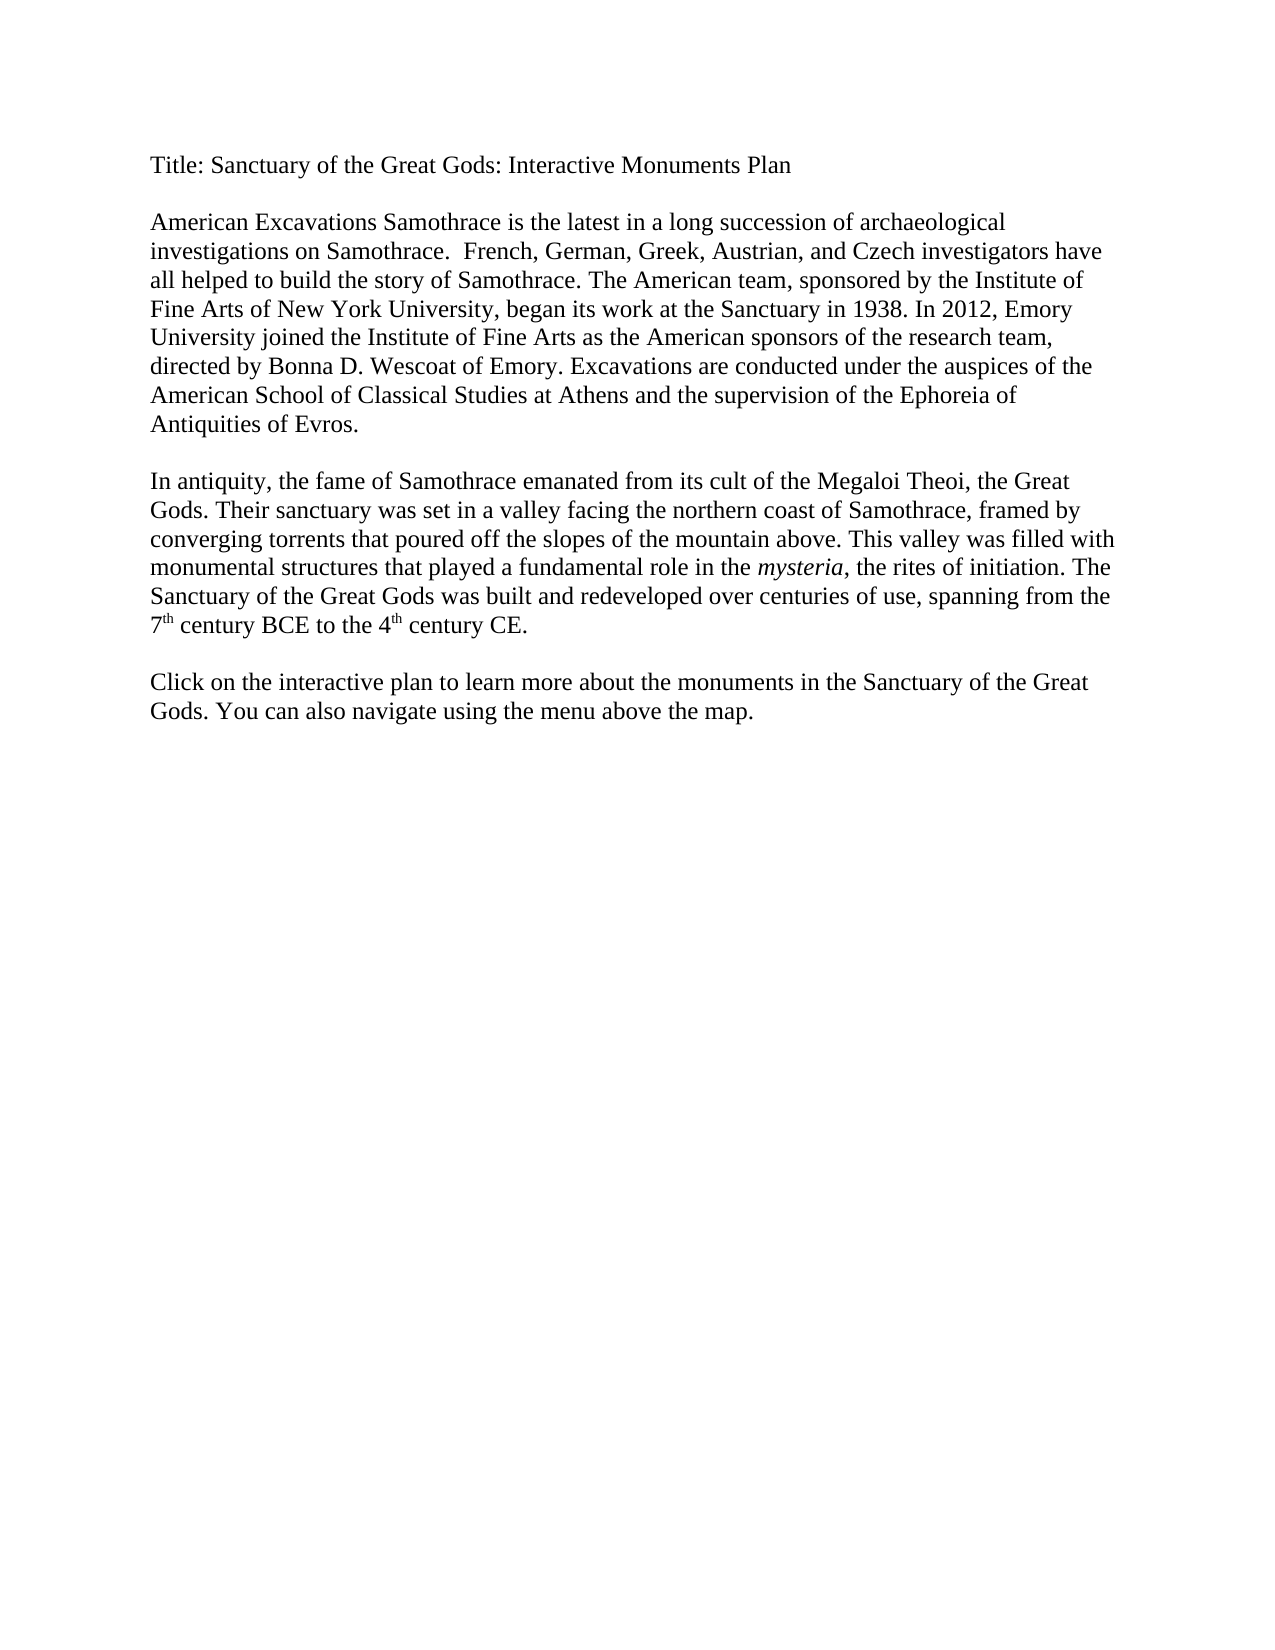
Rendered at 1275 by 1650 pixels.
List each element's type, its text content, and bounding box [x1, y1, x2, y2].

text American Excavations Samothrace is the latest in a long succession of archaeological investigations on Samothrace. French, German, Greek, Austrian, and Czech investigators have all helped to build the story of Samothrace. The American team, sponsored by the Institute of Fine Arts of New York University, began its work at the Sanctuary in 1938. In 2012, Emory University joined the Institute of Fine Arts as the American sponsors of the research team, directed by Bonna D. Wescoat of Emory. Excavations are conducted under the auspices of the American School of Classical Studies at Athens and the supervision of the Ephoreia of Antiquities of Evros. [150, 207, 1125, 437]
text Click on the interactive plan to learn more about the monuments in the Sanctuary of the Great Gods. You can also navigate using the menu above the map. [150, 667, 1125, 725]
text In antiquity, the fame of Samothrace emanated from its cult of the Megaloi Theoi, the Great Gods. Their sanctuary was set in a valley facing the northern coast of Samothrace, framed by converging torrents that poured off the slopes of the mountain above. This valley was filled with monumental structures that played a fundamental role in the mysteria, the rites of initiation. The Sanctuary of the Great Gods was built and redeveloped over centuries of use, spanning from the 7th century BCE to the 4th century CE. [150, 466, 1125, 639]
text Title: Sanctuary of the Great Gods: Interactive Monuments Plan [150, 150, 1125, 179]
